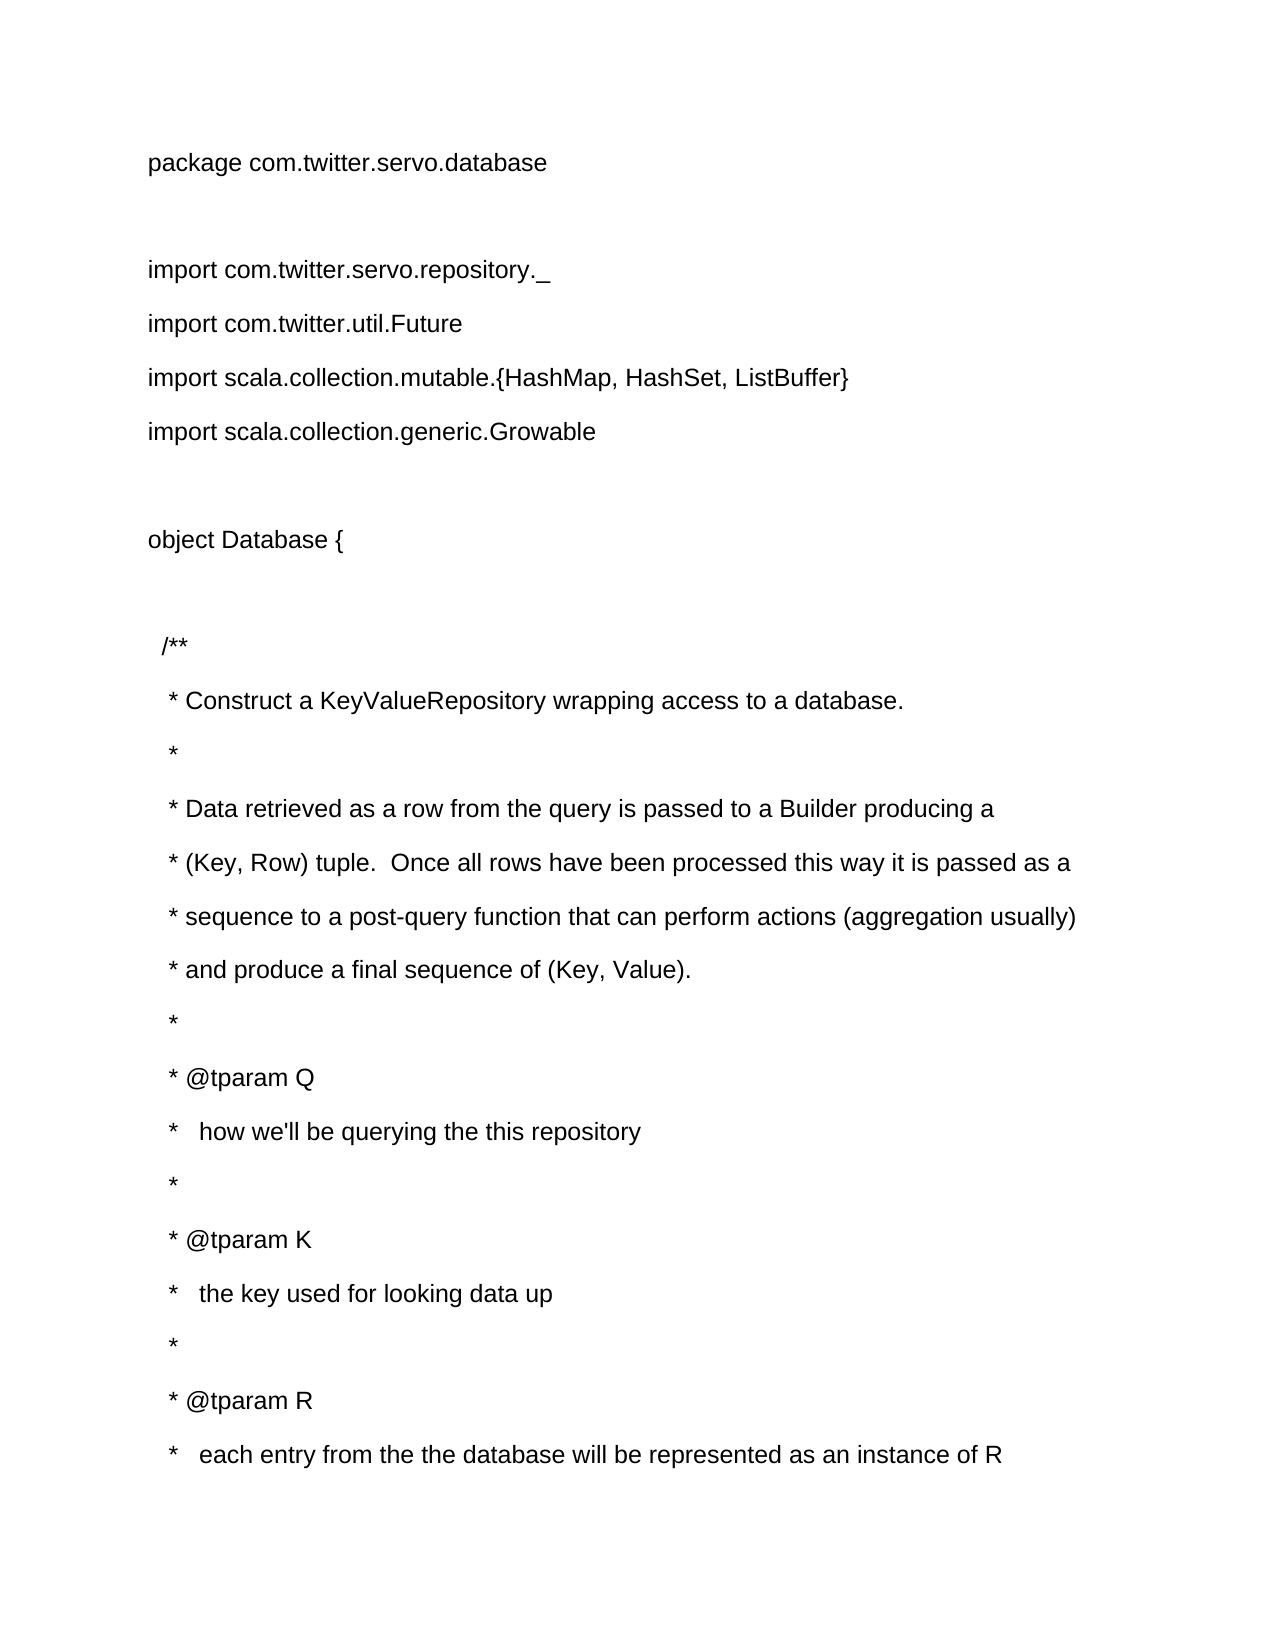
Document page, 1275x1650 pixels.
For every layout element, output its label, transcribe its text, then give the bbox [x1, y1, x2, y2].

text * @tparam Q [148, 1063, 1127, 1092]
text package com.twitter.servo.database [148, 148, 1127, 176]
text * the key used for looking data up [148, 1278, 1127, 1307]
text * how we'll be querying the this repository [148, 1117, 1127, 1146]
text import scala.collection.generic.Growable [148, 417, 1127, 446]
text * [148, 1009, 1127, 1038]
text * [148, 1171, 1127, 1199]
text * sequence to a post-query function that can perform actions (aggregation usually) [148, 902, 1127, 930]
text * [148, 740, 1127, 769]
text import com.twitter.servo.repository._ [148, 255, 1127, 284]
text * Construct a KeyValueRepository wrapping access to a database. [148, 686, 1127, 715]
text * @tparam K [148, 1225, 1127, 1253]
text import scala.collection.mutable.{HashMap, HashSet, ListBuffer} [148, 363, 1127, 392]
text import com.twitter.util.Future [148, 309, 1127, 338]
text * each entry from the the database will be represented as an instance of R [148, 1440, 1127, 1469]
text * Data retrieved as a row from the query is passed to a Builder producing a [148, 794, 1127, 823]
text * (Key, Row) tuple. Once all rows have been processed this way it is passed as a [148, 848, 1127, 876]
text * @tparam R [148, 1386, 1127, 1415]
text /** [148, 632, 1127, 661]
text * and produce a final sequence of (Key, Value). [148, 955, 1127, 984]
text object Database { [148, 524, 1127, 553]
text * [148, 1332, 1127, 1361]
